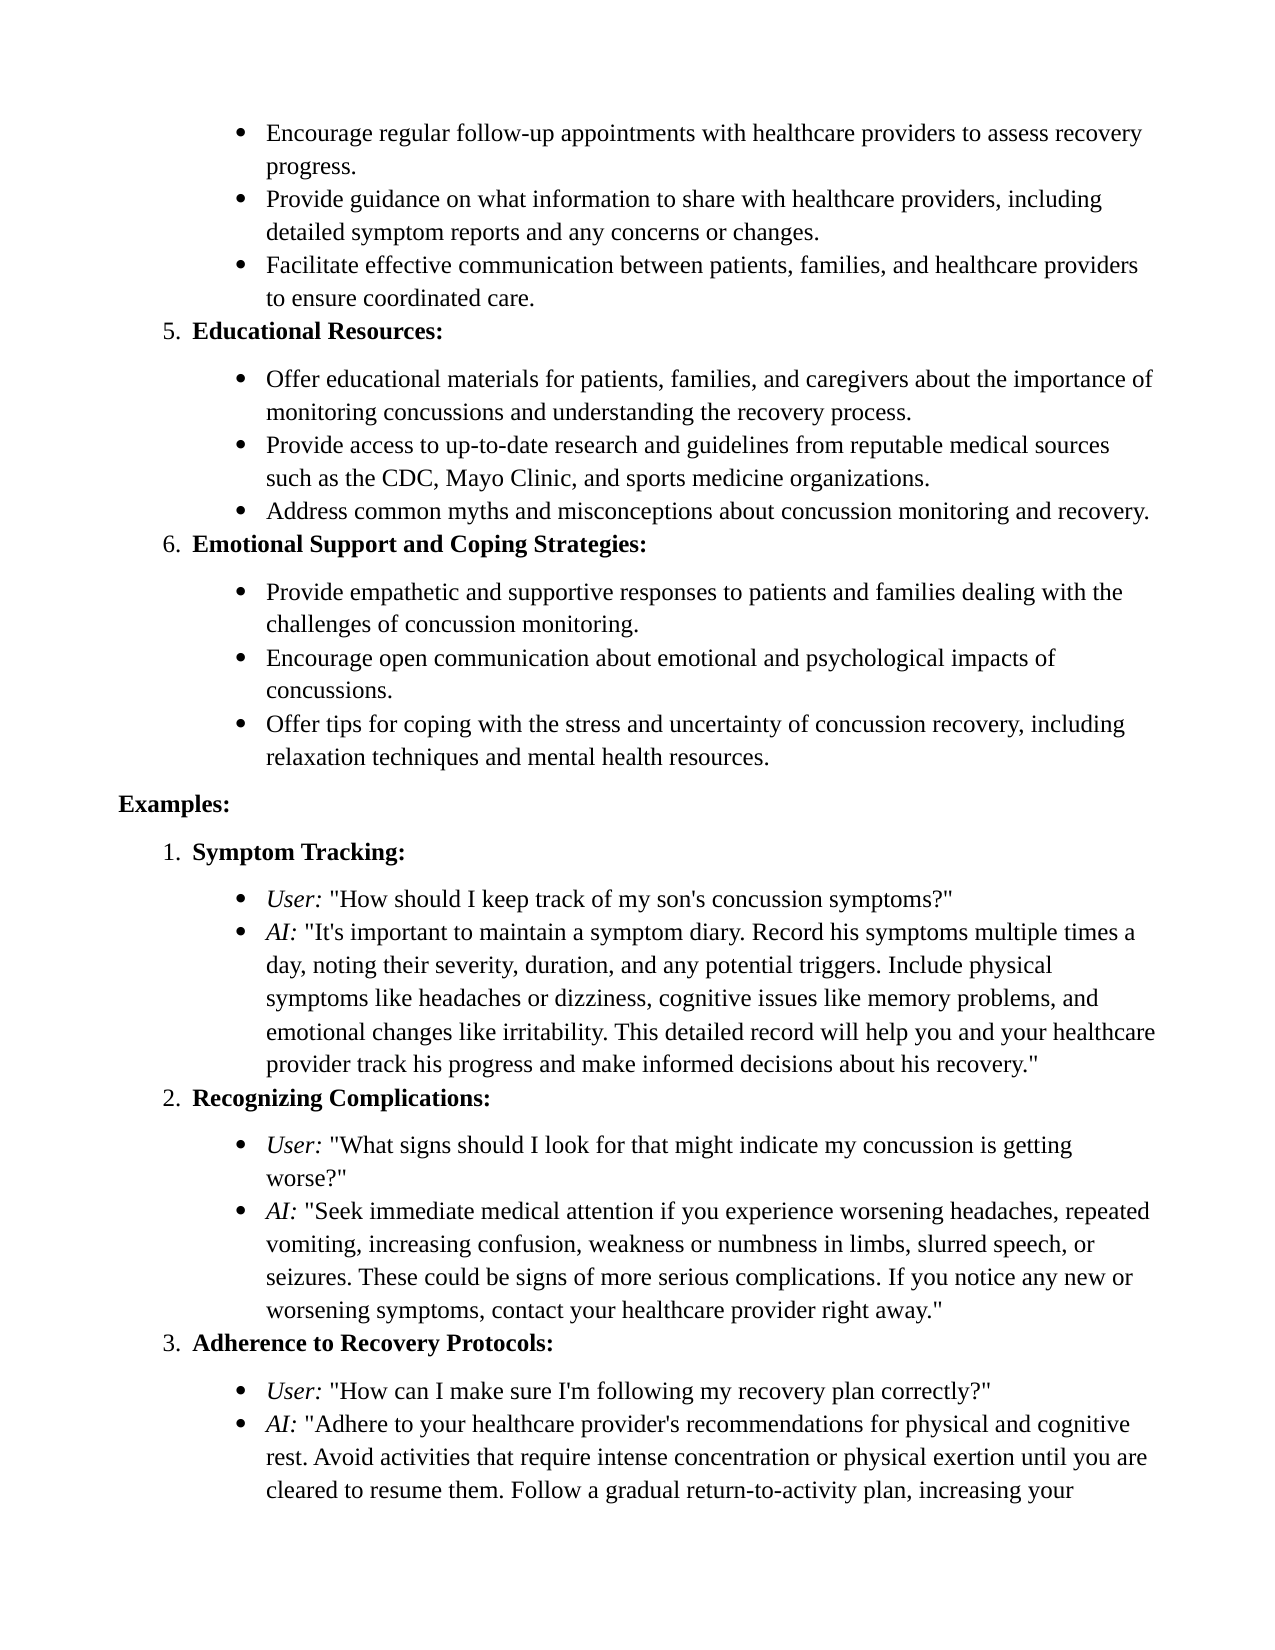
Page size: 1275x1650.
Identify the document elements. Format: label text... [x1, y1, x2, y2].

list User: "How can I make sure I'm following my recovery plan correctly?" [236, 1376, 1157, 1405]
list User: "How should I keep track of my son's concussion symptoms?" [236, 884, 1157, 913]
list AI: "Seek immediate medical attention if you experience worsening headaches, repeated vomiting, increasing confusion, weakness or numbness in limbs, slurred speech, or seizures. These could be signs of more serious complications. If you notice any new or worsening symptoms, contact your healthcare provider right away." [236, 1196, 1157, 1324]
text Examples: [118, 789, 1157, 818]
list Provide empathetic and supportive responses to patients and families dealing with the challenges of concussion monitoring. [236, 577, 1157, 638]
list AI: "It's important to maintain a symptom diary. Record his symptoms multiple times a day, noting their severity, duration, and any potential triggers. Include physical symptoms like headaches or dizziness, cognitive issues like memory problems, and emotional changes like irritability. This detailed record will help you and your healthcare provider track his progress and make informed decisions about his recovery." [236, 917, 1157, 1078]
list Provide access to up-to-date research and guidelines from reputable medical sources such as the CDC, Mayo Clinic, and sports medicine organizations. [236, 430, 1157, 492]
list Offer educational materials for patients, families, and caregivers about the importance of monitoring concussions and understanding the recovery process. [236, 364, 1157, 426]
list Symptom Tracking: [162, 837, 1157, 866]
list Adherence to Recovery Protocols: [162, 1328, 1157, 1357]
list Address common myths and misconceptions about concussion monitoring and recovery. [236, 496, 1157, 525]
list Educational Resources: [162, 316, 1157, 345]
list Encourage regular follow-up appointments with healthcare providers to assess recovery progress. [236, 118, 1157, 180]
list Encourage open communication about emotional and psychological impacts of concussions. [236, 643, 1157, 704]
list Offer tips for coping with the stress and uncertainty of concussion recovery, including relaxation techniques and mental health resources. [236, 709, 1157, 770]
list Provide guidance on what information to share with healthcare providers, including detailed symptom reports and any concerns or changes. [236, 184, 1157, 246]
list Facilitate effective communication between patients, families, and healthcare providers to ensure coordinated care. [236, 250, 1157, 312]
list Recognizing Complications: [162, 1083, 1157, 1111]
list User: "What signs should I look for that might indicate my concussion is getting worse?" [236, 1130, 1157, 1192]
list Emotional Support and Coping Strategies: [162, 529, 1157, 558]
